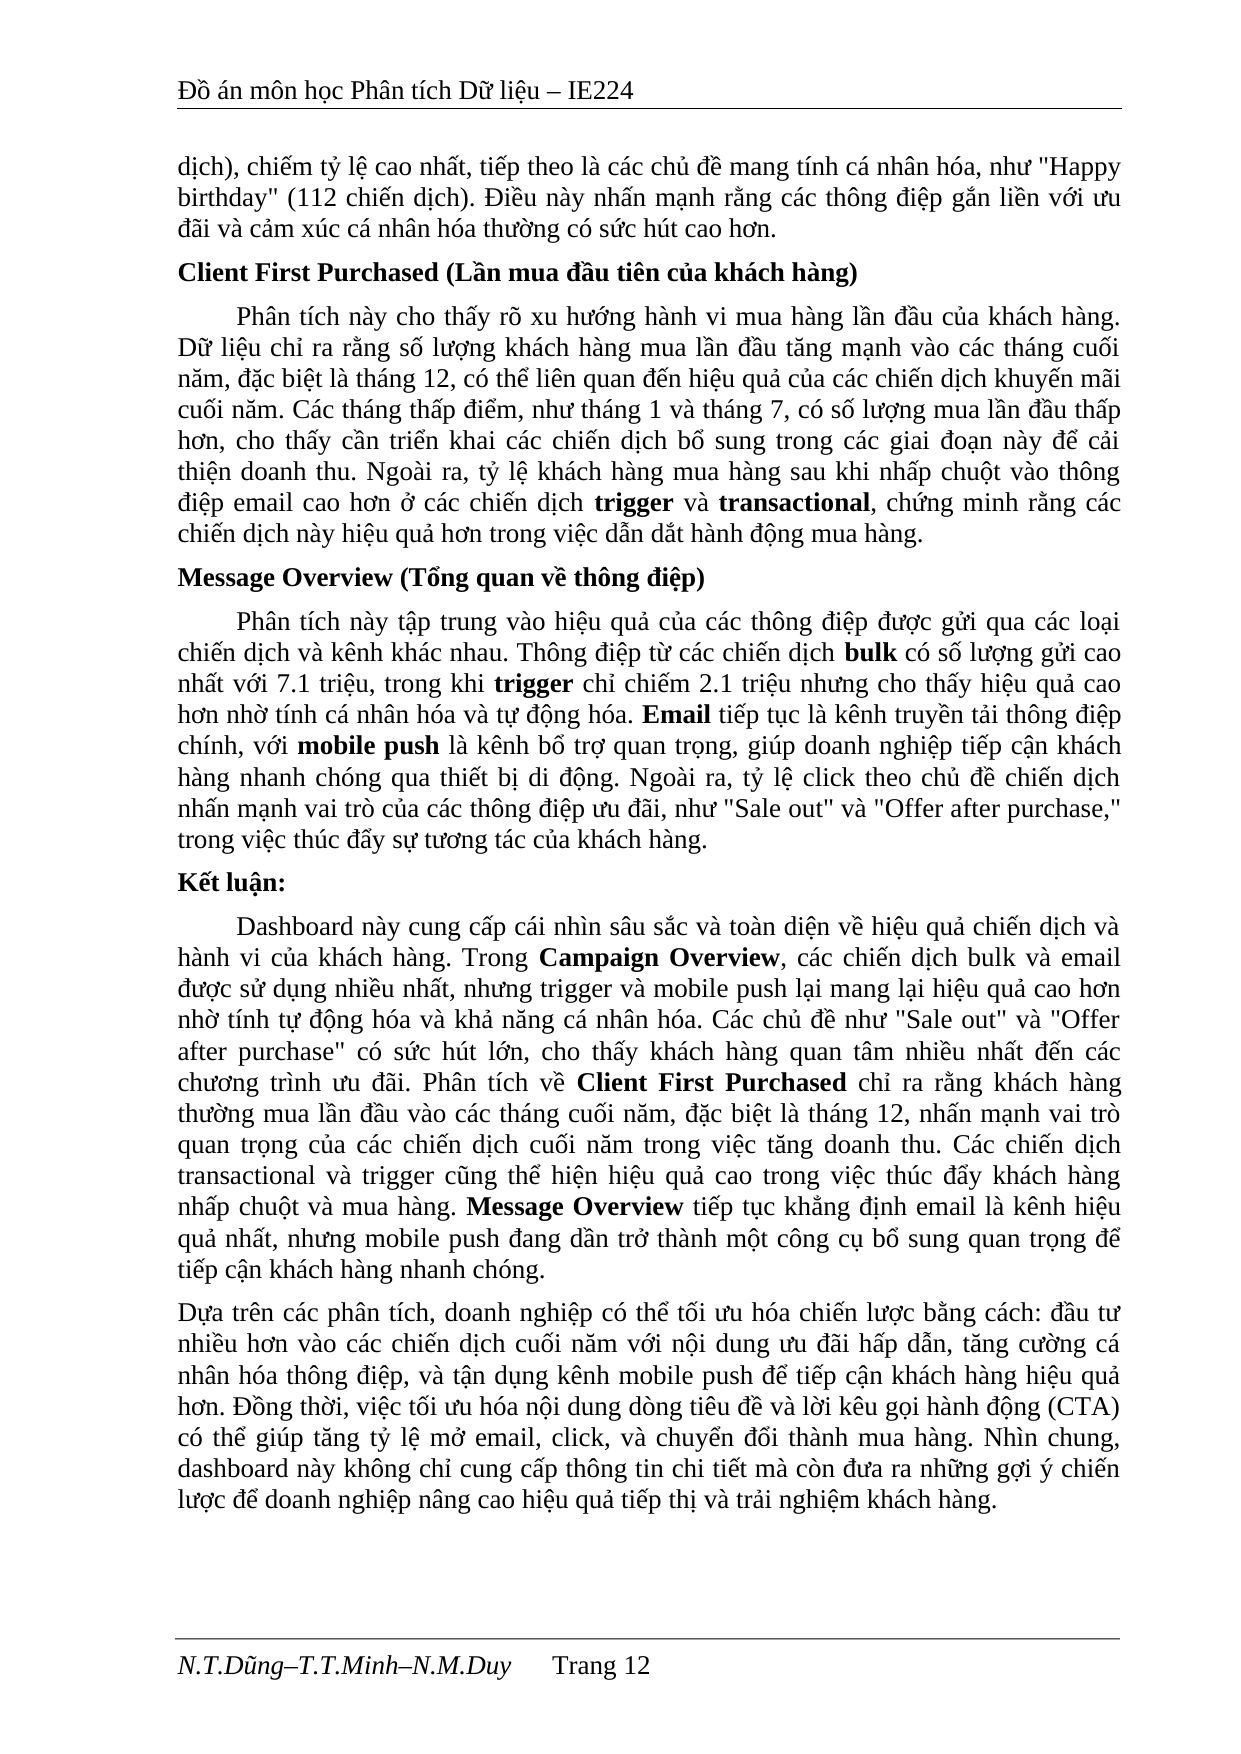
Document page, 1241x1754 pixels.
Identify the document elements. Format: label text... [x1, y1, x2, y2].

text Phân tích này tập trung vào hiệu quả của các thông điệp được gửi qua các loại chiến dịch và kênh khác nhau. Thông điệp từ các chiến dịch bulk có số lượng gửi cao nhất với 7.1 triệu, trong khi trigger chỉ chiếm 2.1 triệu nhưng cho thấy hiệu quả cao hơn nhờ tính cá nhân hóa và tự động hóa. Email tiếp tục là kênh truyền tải thông điệp chính, với mobile push là kênh bổ trợ quan trọng, giúp doanh nghiệp tiếp cận khách hàng nhanh chóng qua thiết bị di động. Ngoài ra, tỷ lệ click theo chủ đề chiến dịch nhấn mạnh vai trò của các thông điệp ưu đãi, như "Sale out" và "Offer after purchase," trong việc thúc đẩy sự tương tác của khách hàng. [177, 605, 1122, 854]
text Kết luận: [177, 867, 1122, 898]
text Message Overview (Tổng quan về thông điệp) [177, 561, 1122, 592]
text Dựa trên các phân tích, doanh nghiệp có thể tối ưu hóa chiến lược bằng cách: đầu tư nhiều hơn vào các chiến dịch cuối năm với nội dung ưu đãi hấp dẫn, tăng cường cá nhân hóa thông điệp, và tận dụng kênh mobile push để tiếp cận khách hàng hiệu quả hơn. Đồng thời, việc tối ưu hóa nội dung dòng tiêu đề và lời kêu gọi hành động (CTA) có thể giúp tăng tỷ lệ mở email, click, và chuyển đổi thành mua hàng. Nhìn chung, dashboard này không chỉ cung cấp thông tin chi tiết mà còn đưa ra những gợi ý chiến lược để doanh nghiệp nâng cao hiệu quả tiếp thị và trải nghiệm khách hàng. [177, 1296, 1122, 1514]
text Phân tích này cho thấy rõ xu hướng hành vi mua hàng lần đầu của khách hàng. Dữ liệu chỉ ra rằng số lượng khách hàng mua lần đầu tăng mạnh vào các tháng cuối năm, đặc biệt là tháng 12, có thể liên quan đến hiệu quả của các chiến dịch khuyến mãi cuối năm. Các tháng thấp điểm, như tháng 1 và tháng 7, có số lượng mua lần đầu thấp hơn, cho thấy cần triển khai các chiến dịch bổ sung trong các giai đoạn này để cải thiện doanh thu. Ngoài ra, tỷ lệ khách hàng mua hàng sau khi nhấp chuột vào thông điệp email cao hơn ở các chiến dịch trigger và transactional, chứng minh rằng các chiến dịch này hiệu quả hơn trong việc dẫn dắt hành động mua hàng. [177, 299, 1122, 549]
text Client First Purchased (Lần mua đầu tiên của khách hàng) [177, 256, 1122, 287]
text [177, 150, 1122, 243]
text Dashboard này cung cấp cái nhìn sâu sắc và toàn diện về hiệu quả chiến dịch và hành vi của khách hàng. Trong Campaign Overview, các chiến dịch bulk và email được sử dụng nhiều nhất, nhưng trigger và mobile push lại mang lại hiệu quả cao hơn nhờ tính tự động hóa và khả năng cá nhân hóa. Các chủ đề như "Sale out" và "Offer after purchase" có sức hút lớn, cho thấy khách hàng quan tâm nhiều nhất đến các chương trình ưu đãi. Phân tích về Client First Purchased chỉ ra rằng khách hàng thường mua lần đầu vào các tháng cuối năm, đặc biệt là tháng 12, nhấn mạnh vai trò quan trọng của các chiến dịch cuối năm trong việc tăng doanh thu. Các chiến dịch transactional và trigger cũng thể hiện hiệu quả cao trong việc thúc đẩy khách hàng nhấp chuột và mua hàng. Message Overview tiếp tục khẳng định email là kênh hiệu quả nhất, nhưng mobile push đang dần trở thành một công cụ bổ sung quan trọng để tiếp cận khách hàng nhanh chóng. [177, 910, 1122, 1284]
